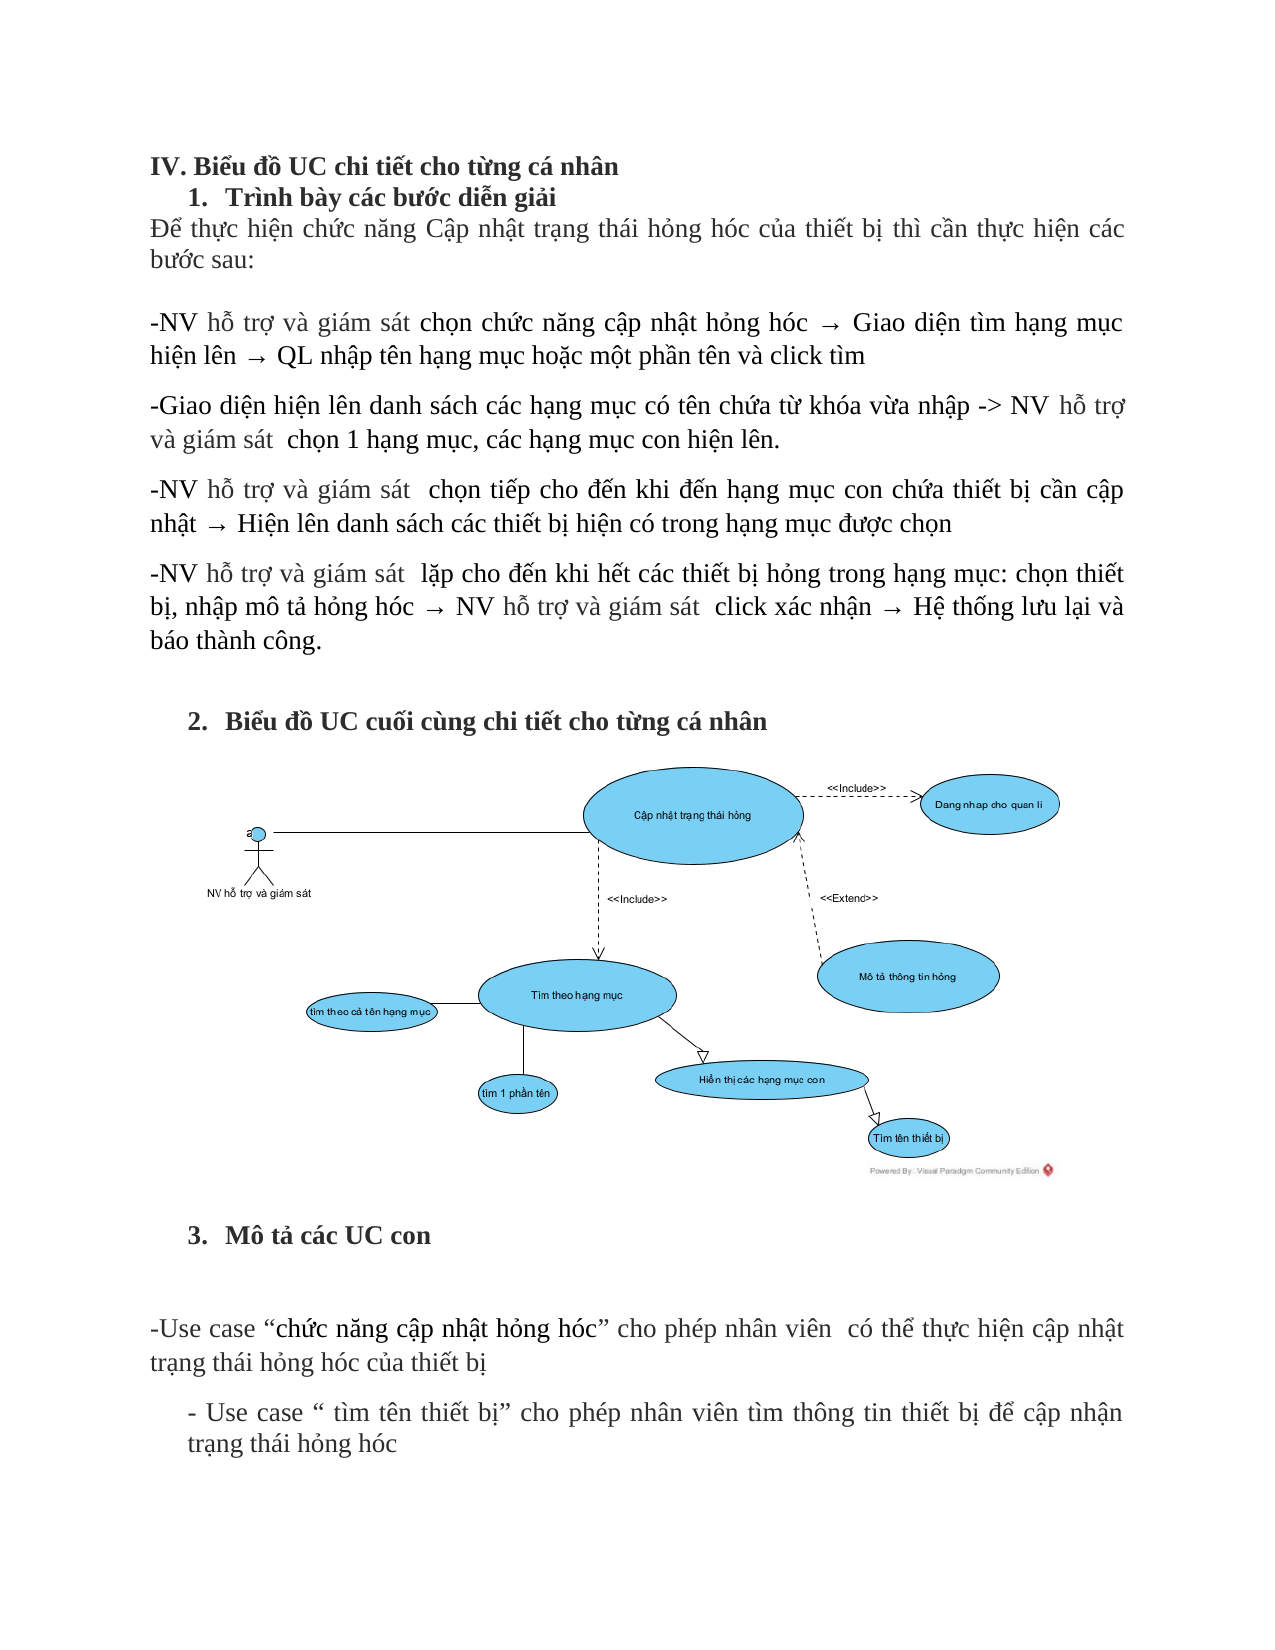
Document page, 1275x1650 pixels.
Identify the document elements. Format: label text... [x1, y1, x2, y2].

list Mô tả các UC con [187, 1219, 1125, 1250]
list Trình bày các bước diễn giải [187, 181, 1125, 212]
text IV. Biểu đồ UC chi tiết cho từng cá nhân [150, 150, 1125, 181]
text -Use case “chức năng cập nhật hỏng hóc” cho phép nhân viên có thể thực hiện cập nhật trạng thái hỏng hóc của thiết bị [150, 1313, 1125, 1377]
text -NV hỗ trợ và giám sát lặp cho đến khi hết các thiết bị hỏng trong hạng mục: chọn thiết bị, nhập mô tả hỏng hóc → NV hỗ trợ và giám sát click xác nhận → Hệ thống lưu lại và báo thành công. [150, 557, 1125, 655]
picture [187, 736, 1091, 1220]
text -NV hỗ trợ và giám sát chọn tiếp cho đến khi đến hạng mục con chứa thiết bị cần cập nhật → Hiện lên danh sách các thiết bị hiện có trong hạng mục được chọn [150, 473, 1125, 538]
text Để thực hiện chức năng Cập nhật trạng thái hỏng hóc của thiết bị thì cần thực hiện các bước sau: [150, 212, 1125, 274]
list Biểu đồ UC cuối cùng chi tiết cho từng cá nhân [187, 705, 1125, 737]
text -Giao diện hiện lên danh sách các hạng mục có tên chứa từ khóa vừa nhập -> NV hỗ trợ và giám sát chọn 1 hạng mục, các hạng mục con hiện lên. [150, 389, 1125, 454]
text -NV hỗ trợ và giám sát chọn chức năng cập nhật hỏng hóc → Giao diện tìm hạng mục hiện lên → QL nhập tên hạng mục hoặc một phần tên và click tìm [150, 306, 1125, 370]
text - Use case “ tìm tên thiết bị” cho phép nhân viên tìm thông tin thiết bị để cập nhận trạng thái hỏng hóc [187, 1396, 1125, 1459]
